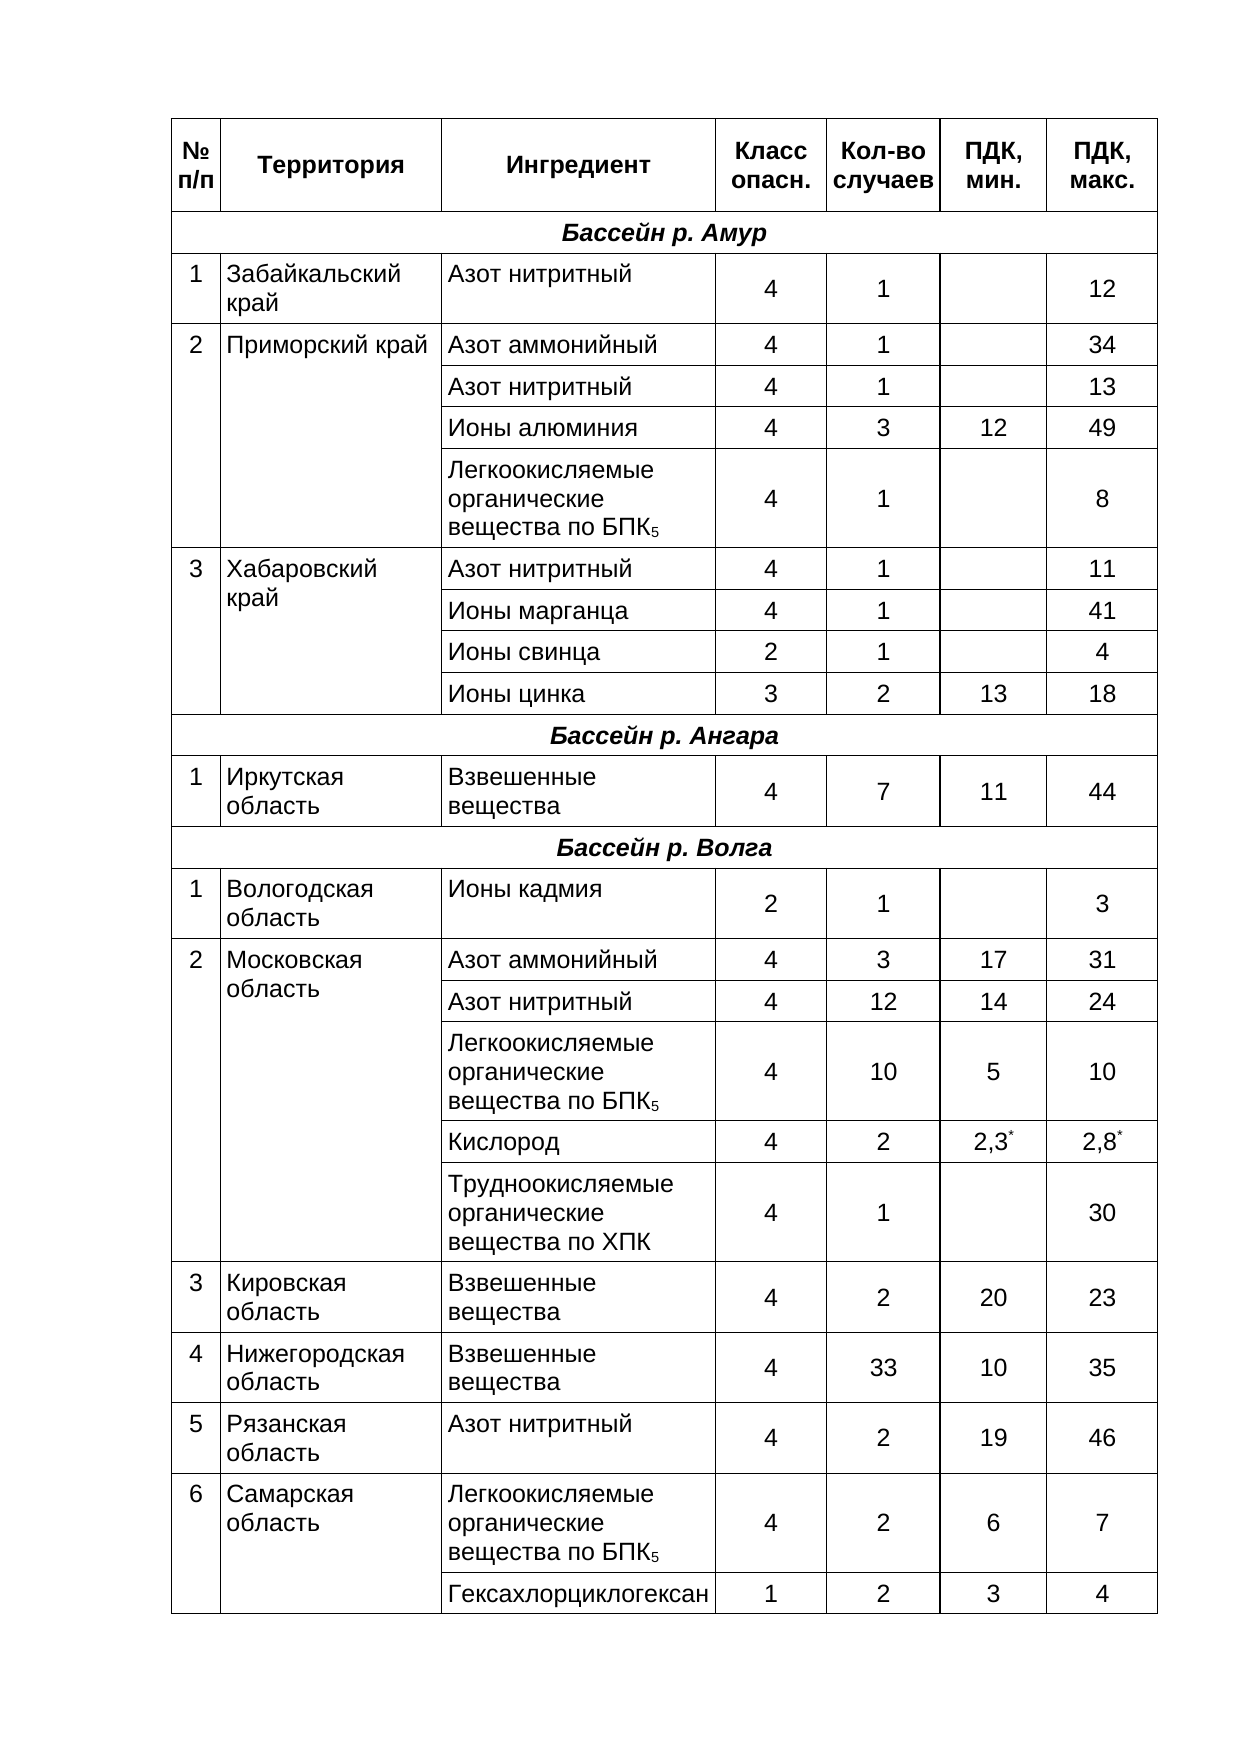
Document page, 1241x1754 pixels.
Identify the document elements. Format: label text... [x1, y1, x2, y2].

table_header № п/п [172, 119, 220, 211]
table_cell 1 [827, 1163, 939, 1261]
table_cell 4 [716, 756, 826, 826]
table_cell 4 [716, 1163, 826, 1261]
table_cell [941, 548, 1046, 589]
table_cell 10 [1047, 1022, 1157, 1120]
table_cell 3 [827, 939, 939, 979]
table_header ПДК, мин. [941, 119, 1046, 211]
table_cell 2,8* [1047, 1121, 1157, 1162]
table_cell 20 [941, 1262, 1046, 1332]
table_header Кол-во случаев [827, 119, 939, 211]
table_cell Легкоокисляемые органические вещества по БПК5 [442, 1022, 715, 1120]
table_cell Ионы цинка [442, 673, 715, 714]
table_cell 2 [172, 939, 220, 1261]
table_cell 18 [1047, 673, 1157, 714]
table_cell Вологодская область [221, 869, 441, 938]
table_cell [941, 254, 1046, 323]
table_cell Самарская область [221, 1474, 441, 1613]
table_cell 5 [172, 1403, 220, 1472]
table_cell [941, 1163, 1046, 1261]
table_cell 4 [716, 548, 826, 589]
table_cell [941, 631, 1046, 672]
table_cell 4 [716, 407, 826, 448]
table_cell 6 [172, 1474, 220, 1613]
table_cell Гексахлорциклогексан (ГХЦГ) [442, 1573, 715, 1613]
table_cell 12 [1047, 254, 1157, 323]
table_cell Азот нитритный [442, 548, 715, 589]
table_header Класс опасн. [716, 119, 826, 211]
table_cell 11 [941, 756, 1046, 826]
table_cell 4 [716, 981, 826, 1021]
table_cell 8 [1047, 449, 1157, 547]
table_cell 1 [827, 548, 939, 589]
table_cell 34 [1047, 324, 1157, 364]
table_cell Взвешенные вещества [442, 1262, 715, 1332]
table_cell 3 [172, 548, 220, 714]
table_cell Кировская область [221, 1262, 441, 1332]
table_cell Ионы алюминия [442, 407, 715, 448]
table_cell 13 [1047, 366, 1157, 406]
table_cell 10 [827, 1022, 939, 1120]
table_cell 2 [716, 869, 826, 938]
table_cell 4 [1047, 1573, 1157, 1613]
table_cell 4 [716, 590, 826, 630]
table_cell 4 [716, 449, 826, 547]
table_cell 1 [827, 631, 939, 672]
table_cell Хабаровский край [221, 548, 441, 714]
table_cell 7 [1047, 1474, 1157, 1572]
table_cell 17 [941, 939, 1046, 979]
table_cell 24 [1047, 981, 1157, 1021]
table_cell Азот нитритный [442, 254, 715, 323]
table_cell 3 [172, 1262, 220, 1332]
table_cell Московская область [221, 939, 441, 1261]
table_cell Трудноокисляемые органические вещества по ХПК [442, 1163, 715, 1261]
table_cell Бассейн р. Амур [172, 212, 1157, 252]
table_cell Бассейн р. Волга [172, 827, 1157, 867]
table_cell 1 [827, 324, 939, 364]
table_cell Ионы марганца [442, 590, 715, 630]
table_cell 4 [716, 1403, 826, 1472]
table_cell 3 [716, 673, 826, 714]
table_cell 2 [827, 1474, 939, 1572]
table_cell 12 [827, 981, 939, 1021]
table_cell 2 [716, 631, 826, 672]
table_cell Кислород [442, 1121, 715, 1162]
table_cell Нижегородская область [221, 1333, 441, 1402]
table_cell 7 [827, 756, 939, 826]
table_cell 4 [716, 939, 826, 979]
table_cell 1 [172, 756, 220, 826]
table_cell 3 [941, 1573, 1046, 1613]
table_cell 1 [172, 254, 220, 323]
table_cell 6 [941, 1474, 1046, 1572]
table_cell 4 [716, 1333, 826, 1402]
table_cell 4 [716, 1022, 826, 1120]
table_cell 4 [716, 324, 826, 364]
table_cell Легкоокисляемые органические вещества по БПК5 [442, 449, 715, 547]
table_cell 2 [172, 324, 220, 547]
table_cell Азот нитритный [442, 1403, 715, 1472]
table_cell 10 [941, 1333, 1046, 1402]
table_cell 4 [172, 1333, 220, 1402]
table_cell Взвешенные вещества [442, 1333, 715, 1402]
table_cell 4 [716, 1121, 826, 1162]
table_cell Азот аммонийный [442, 939, 715, 979]
table_cell 4 [716, 1262, 826, 1332]
table_cell Рязанская область [221, 1403, 441, 1472]
table_cell Азот нитритный [442, 366, 715, 406]
table_cell 4 [716, 366, 826, 406]
table_cell Приморский край [221, 324, 441, 547]
table_cell Азот аммонийный [442, 324, 715, 364]
table_cell 35 [1047, 1333, 1157, 1402]
table_cell Азот нитритный [442, 981, 715, 1021]
table_cell [941, 324, 1046, 364]
table_cell 1 [827, 366, 939, 406]
table_cell 4 [716, 1474, 826, 1572]
table_cell 4 [716, 254, 826, 323]
table_cell Иркутская область [221, 756, 441, 826]
table_cell 1 [172, 869, 220, 938]
table_cell 1 [827, 449, 939, 547]
table_cell 49 [1047, 407, 1157, 448]
table_cell [941, 449, 1046, 547]
table_cell 23 [1047, 1262, 1157, 1332]
table_cell [941, 590, 1046, 630]
table_cell 1 [827, 254, 939, 323]
table_cell Взвешенные вещества [442, 756, 715, 826]
table_cell 1 [827, 590, 939, 630]
table_cell 2 [827, 1262, 939, 1332]
table_cell 44 [1047, 756, 1157, 826]
table_cell 2 [827, 1573, 939, 1613]
table_cell 2 [827, 673, 939, 714]
table_cell 31 [1047, 939, 1157, 979]
table_header ПДК, макс. [1047, 119, 1157, 211]
table_cell Бассейн р. Ангара [172, 715, 1157, 755]
table_cell 30 [1047, 1163, 1157, 1261]
table_cell 11 [1047, 548, 1157, 589]
table_cell Легкоокисляемые органические вещества по БПК5 [442, 1474, 715, 1572]
table_header Ингредиент [442, 119, 715, 211]
table_cell Забайкальский край [221, 254, 441, 323]
table_cell 2,3* [941, 1121, 1046, 1162]
table_cell 12 [941, 407, 1046, 448]
table_cell 13 [941, 673, 1046, 714]
table_cell 2 [827, 1403, 939, 1472]
table_cell Ионы кадмия [442, 869, 715, 938]
table_cell 2 [827, 1121, 939, 1162]
table_cell 1 [716, 1573, 826, 1613]
table_cell 14 [941, 981, 1046, 1021]
table_cell 33 [827, 1333, 939, 1402]
table_header Территория [221, 119, 441, 211]
table_cell 1 [827, 869, 939, 938]
table_cell Ионы свинца [442, 631, 715, 672]
table_cell 3 [1047, 869, 1157, 938]
table_cell [941, 366, 1046, 406]
table_cell 4 [1047, 631, 1157, 672]
table_cell [941, 869, 1046, 938]
table_cell 41 [1047, 590, 1157, 630]
table_cell 5 [941, 1022, 1046, 1120]
table_cell 46 [1047, 1403, 1157, 1472]
table_cell 19 [941, 1403, 1046, 1472]
table_cell 3 [827, 407, 939, 448]
